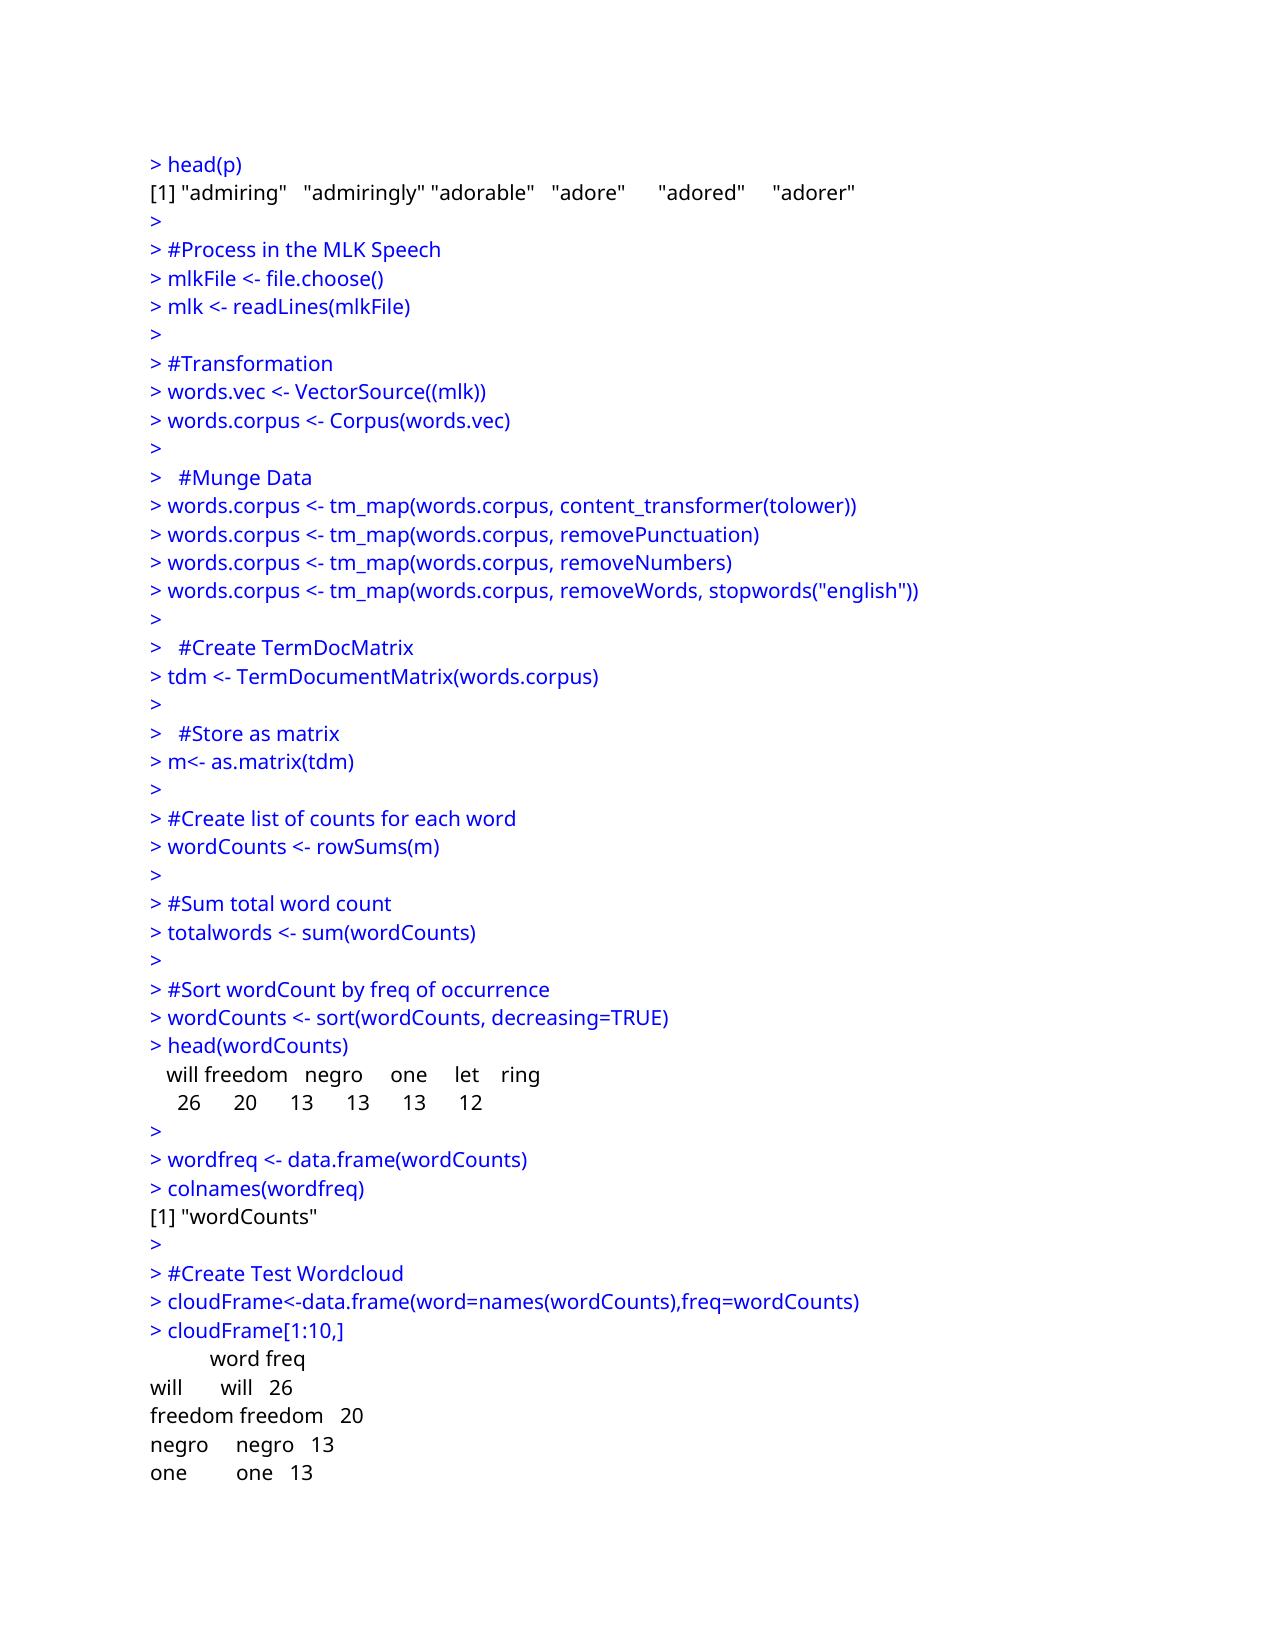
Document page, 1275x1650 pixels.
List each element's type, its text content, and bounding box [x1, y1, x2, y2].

text > head(wordCounts) [150, 1032, 1125, 1060]
text > [150, 605, 1125, 633]
text > #Create Test Wordcloud [150, 1259, 1125, 1287]
text > m<- as.matrix(tdm) [150, 747, 1125, 776]
text > wordfreq <- data.frame(wordCounts) [150, 1145, 1125, 1174]
text will will 26 [150, 1373, 1125, 1401]
text > [150, 946, 1125, 975]
text > [150, 321, 1125, 349]
text > #Transformation [150, 349, 1125, 377]
text > mlkFile <- file.choose() [150, 264, 1125, 292]
text negro negro 13 [150, 1430, 1125, 1458]
text > wordCounts <- sort(wordCounts, decreasing=TRUE) [150, 1003, 1125, 1032]
text > words.corpus <- tm_map(words.corpus, removePunctuation) [150, 520, 1125, 548]
text > [150, 207, 1125, 235]
text > #Sort wordCount by freq of occurrence [150, 975, 1125, 1003]
text > totalwords <- sum(wordCounts) [150, 918, 1125, 946]
text > words.vec <- VectorSource((mlk)) [150, 377, 1125, 406]
text [1] "admiring" "admiringly" "adorable" "adore" "adored" "adorer" [150, 178, 1125, 207]
text > #Sum total word count [150, 889, 1125, 918]
text > cloudFrame<-data.frame(word=names(wordCounts),freq=wordCounts) [150, 1287, 1125, 1316]
text > [150, 690, 1125, 719]
text > head(p) [150, 150, 1125, 178]
text 26 20 13 13 13 12 [150, 1088, 1125, 1117]
text > tdm <- TermDocumentMatrix(words.corpus) [150, 662, 1125, 690]
text freedom freedom 20 [150, 1401, 1125, 1430]
text > #Store as matrix [150, 719, 1125, 747]
text > [150, 1231, 1125, 1259]
text one one 13 [150, 1458, 1125, 1487]
text [1] "wordCounts" [150, 1202, 1125, 1231]
text > #Munge Data [150, 463, 1125, 491]
text > [150, 861, 1125, 889]
text > words.corpus <- tm_map(words.corpus, removeWords, stopwords("english")) [150, 577, 1125, 605]
text > #Process in the MLK Speech [150, 235, 1125, 264]
text > wordCounts <- rowSums(m) [150, 832, 1125, 861]
text > cloudFrame[1:10,] [150, 1316, 1125, 1344]
text > words.corpus <- tm_map(words.corpus, content_transformer(tolower)) [150, 491, 1125, 520]
text > [150, 434, 1125, 463]
text will freedom negro one let ring [150, 1060, 1125, 1088]
text > words.corpus <- tm_map(words.corpus, removeNumbers) [150, 548, 1125, 577]
text > mlk <- readLines(mlkFile) [150, 292, 1125, 321]
text > words.corpus <- Corpus(words.vec) [150, 406, 1125, 434]
text word freq [150, 1344, 1125, 1373]
text > [150, 776, 1125, 804]
text > #Create TermDocMatrix [150, 633, 1125, 662]
text > #Create list of counts for each word [150, 804, 1125, 832]
text > colnames(wordfreq) [150, 1174, 1125, 1202]
text > [150, 1117, 1125, 1145]
